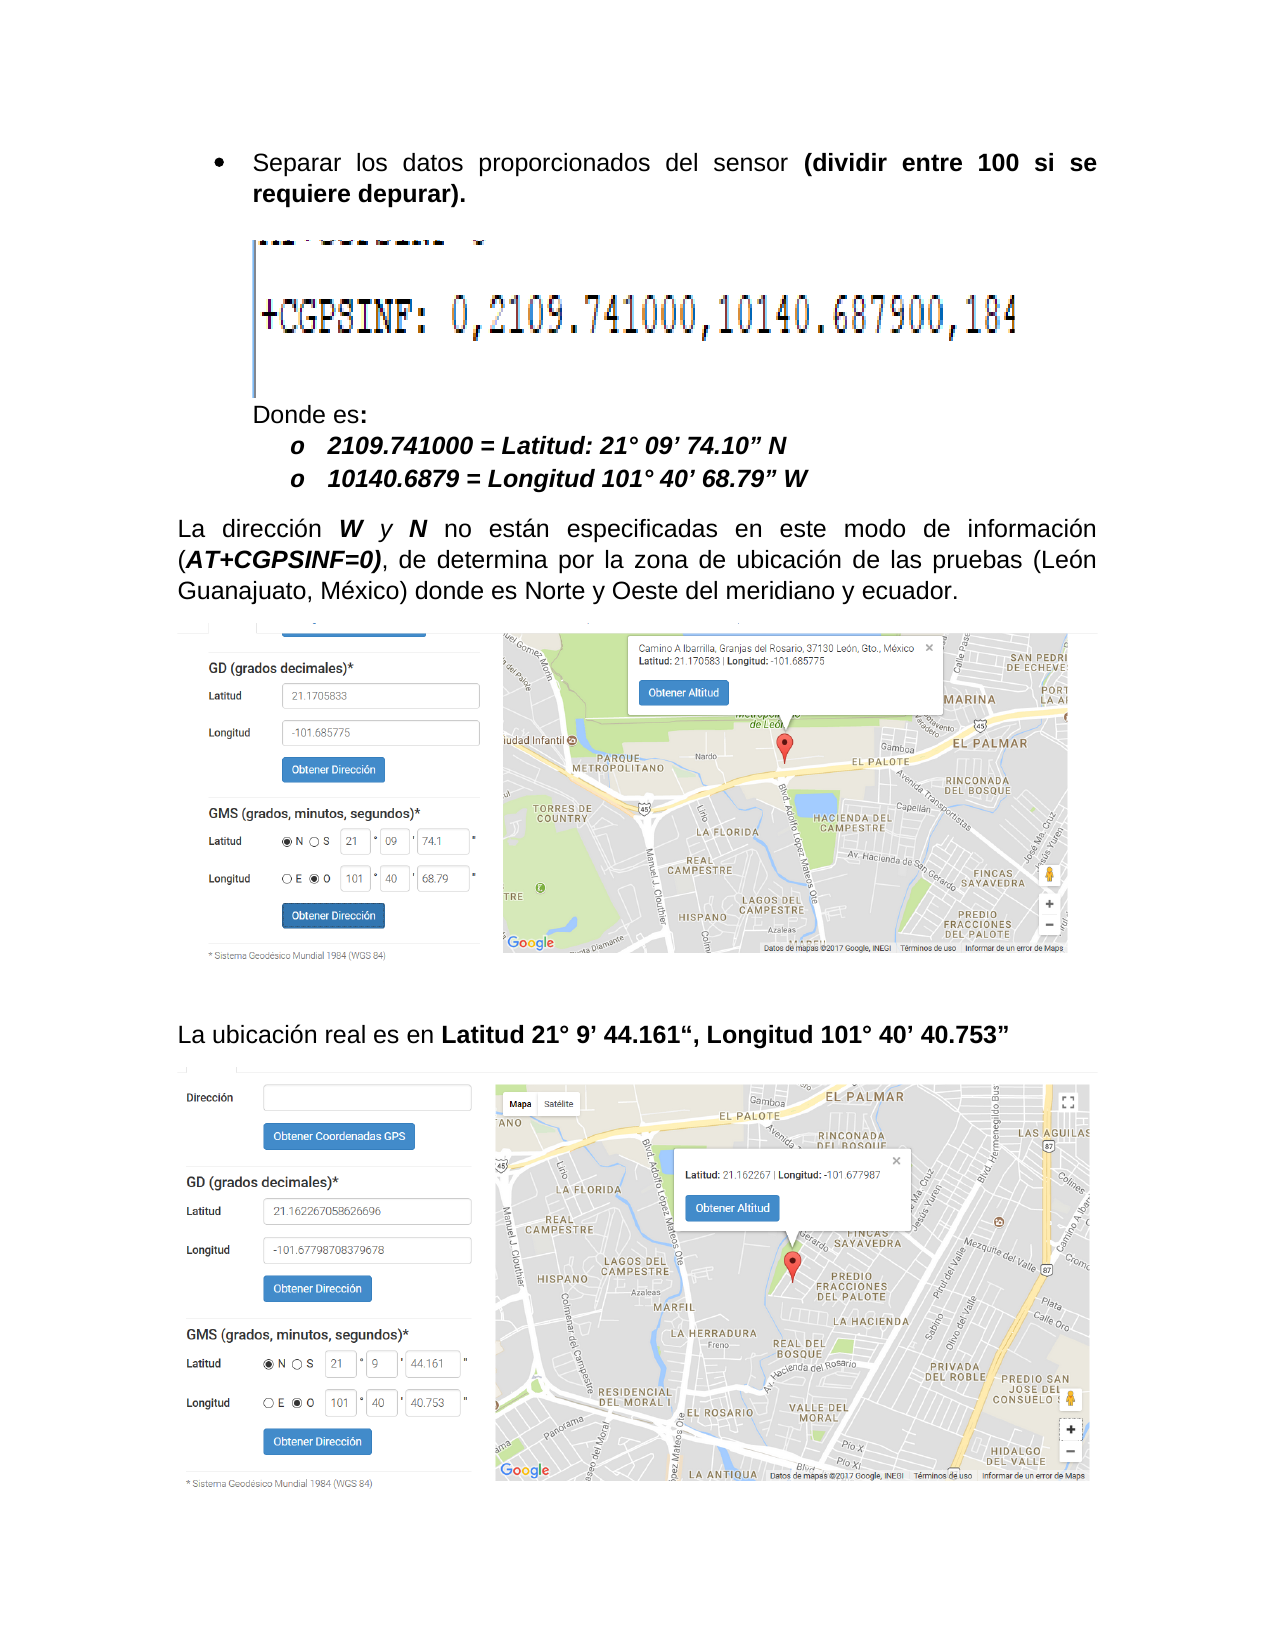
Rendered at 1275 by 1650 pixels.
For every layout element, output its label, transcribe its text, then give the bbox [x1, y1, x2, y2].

picture [177, 623, 1098, 1002]
list 2109.741000 = Latitud: 21° 09’ 74.10” N [290, 431, 1098, 462]
list 10140.6879 = Longitud 101° 40’ 68.79” W [290, 464, 1098, 495]
list Separar los datos proporcionados del sensor (dividir entre 100 si se requiere depurar). [215, 148, 1098, 207]
picture [177, 1067, 1098, 1498]
text La dirección W y N no están especificadas en este modo de información (AT+CGPSINF=0), de determina por la zona de ubicación de las pruebas (León Guanajuato, México) donde es Norte y Oeste del meridiano y ecuador. [177, 514, 1098, 605]
list Donde es: [252, 400, 1098, 428]
text La ubicación real es en Latitud 21° 9’ 44.161“, Longitud 101° 40’ 40.753” [177, 1020, 1098, 1049]
picture [252, 240, 1015, 398]
